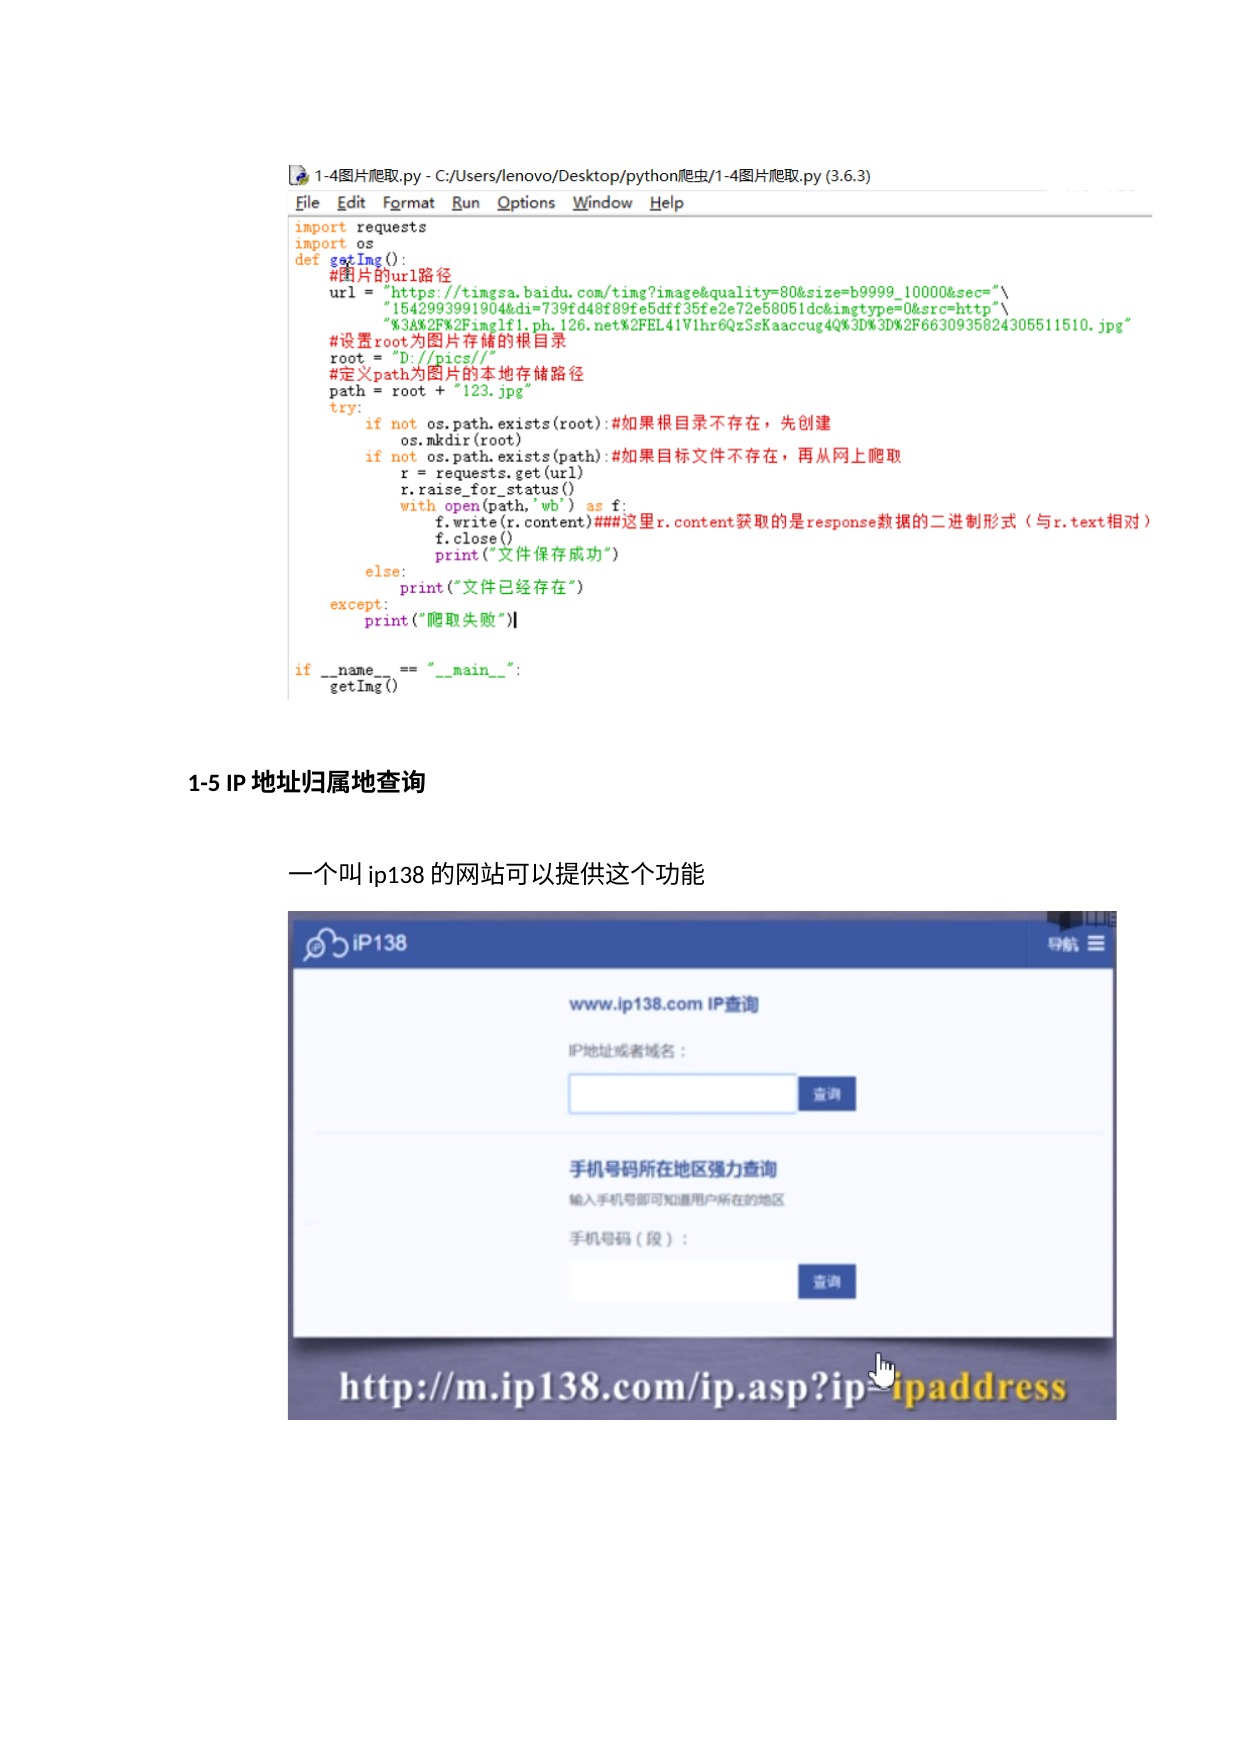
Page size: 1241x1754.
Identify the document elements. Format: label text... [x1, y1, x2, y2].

text 一个叫ip138的网站可以提供这个功能 [187, 840, 1053, 905]
picture [287, 911, 1117, 1420]
picture [287, 162, 1153, 700]
subtitle 1-5 IP地址归属地查询 [187, 748, 1053, 813]
